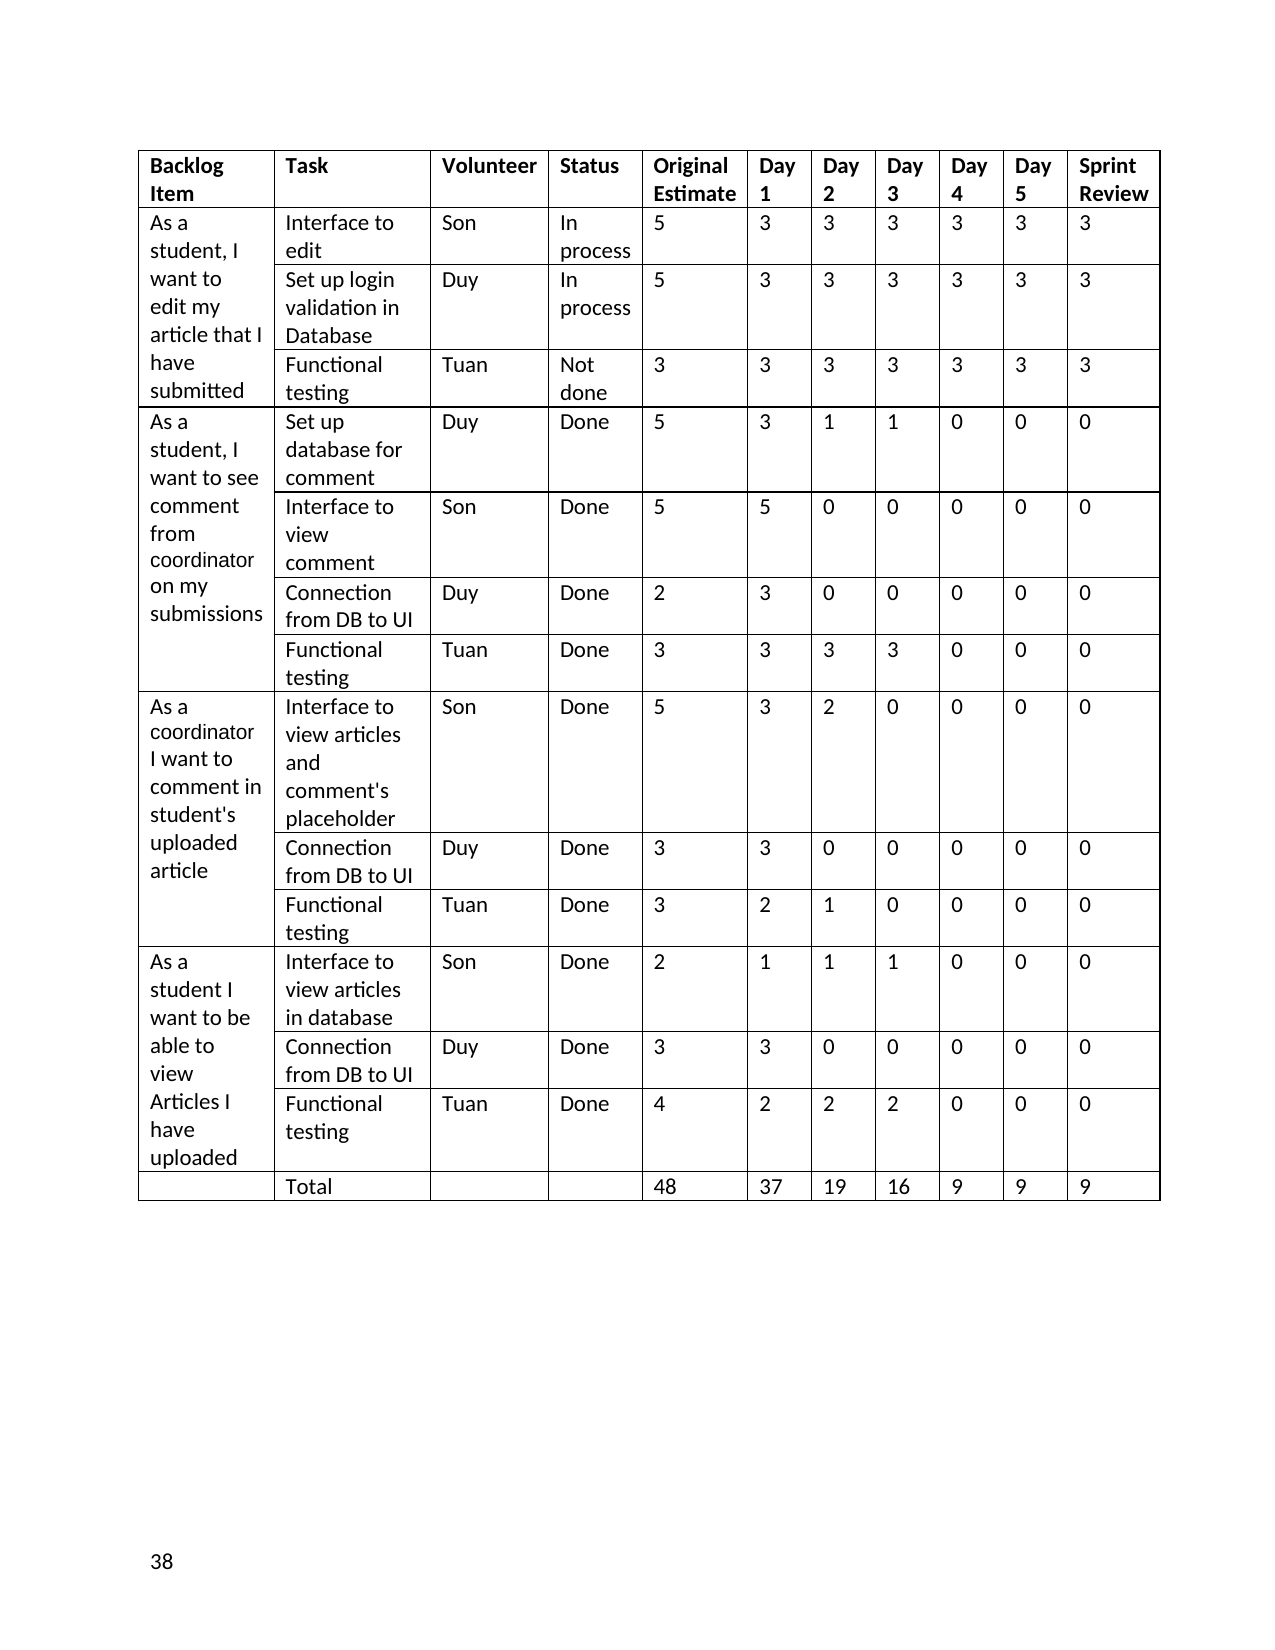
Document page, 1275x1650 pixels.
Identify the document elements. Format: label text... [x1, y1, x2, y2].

table_cell As a student, I want to see comment from coordinator on my submissions [139, 408, 274, 691]
table_cell Not done [549, 350, 642, 406]
table_header Day 1 [748, 151, 811, 207]
table_cell 5 [643, 408, 747, 491]
table_cell Done [549, 1032, 642, 1088]
table_cell 0 [940, 833, 1003, 889]
table_cell 0 [940, 578, 1003, 634]
table_cell 3 [940, 208, 1003, 264]
table_cell Son [431, 947, 548, 1031]
table_cell Tuan [431, 1089, 548, 1171]
table_header Backlog Item [139, 151, 274, 207]
table_cell Done [549, 1089, 642, 1171]
table_cell 0 [812, 493, 875, 577]
table_cell 0 [940, 692, 1003, 832]
table_cell 0 [1004, 493, 1067, 577]
table_cell 9 [940, 1172, 1003, 1200]
table_cell 48 [643, 1172, 747, 1200]
table_cell Functional testing [275, 1089, 430, 1171]
table_cell Duy [431, 578, 548, 634]
table_cell Done [549, 493, 642, 577]
table_cell 5 [643, 493, 747, 577]
table_cell Done [549, 833, 642, 889]
table_cell 1 [812, 408, 875, 491]
table_cell 0 [876, 692, 939, 832]
table_cell 1 [748, 947, 811, 1031]
table_header Status [549, 151, 642, 207]
table_cell 3 [748, 1032, 811, 1088]
table_cell 0 [876, 578, 939, 634]
table_cell 3 [1068, 265, 1159, 349]
table_cell 2 [643, 578, 747, 634]
table_cell 0 [1004, 1032, 1067, 1088]
table_cell 3 [940, 350, 1003, 406]
table_cell 3 [876, 208, 939, 264]
table_cell 2 [748, 890, 811, 946]
table_cell 3 [748, 350, 811, 406]
table_cell 3 [748, 265, 811, 349]
table_cell 1 [812, 890, 875, 946]
table_header Day 3 [876, 151, 939, 207]
table_cell 3 [940, 265, 1003, 349]
table_cell Done [549, 578, 642, 634]
table_cell 3 [748, 833, 811, 889]
table_cell 0 [812, 578, 875, 634]
table_cell 3 [643, 635, 747, 691]
table_cell 0 [876, 493, 939, 577]
table_cell Duy [431, 1032, 548, 1088]
table_cell 0 [1068, 692, 1159, 832]
table_cell 3 [748, 208, 811, 264]
table_cell 3 [1068, 208, 1159, 264]
table_cell 0 [1004, 692, 1067, 832]
table_cell As a coordinator I want to comment in student's uploaded article [139, 692, 274, 946]
table_cell Total [275, 1172, 430, 1200]
table_cell Done [549, 692, 642, 832]
table_cell 2 [748, 1089, 811, 1171]
table_cell 5 [643, 692, 747, 832]
table_cell Connection from DB to UI [275, 833, 430, 889]
table_cell 0 [940, 1089, 1003, 1171]
table_cell Set up login validation in Database [275, 265, 430, 349]
table_cell 0 [940, 1032, 1003, 1088]
table_header Original Estimate [643, 151, 747, 207]
table_header Day 5 [1004, 151, 1067, 207]
table_cell 0 [1068, 890, 1159, 946]
table_cell Tuan [431, 350, 548, 406]
table_cell 0 [876, 890, 939, 946]
table_cell 0 [1004, 1089, 1067, 1171]
table_cell Connection from DB to UI [275, 578, 430, 634]
table_cell 19 [812, 1172, 875, 1200]
table_cell 0 [1004, 833, 1067, 889]
table_cell 5 [643, 265, 747, 349]
table_cell 0 [1068, 1089, 1159, 1171]
table_cell Duy [431, 408, 548, 491]
table_cell 0 [940, 635, 1003, 691]
table_cell In process [549, 208, 642, 264]
table_cell Interface to view comment [275, 493, 430, 577]
table_cell 2 [876, 1089, 939, 1171]
table_header Day 2 [812, 151, 875, 207]
table_cell 3 [643, 1032, 747, 1088]
table_cell 0 [1068, 408, 1159, 491]
table_cell 0 [940, 890, 1003, 946]
table_cell 4 [643, 1089, 747, 1171]
table_cell As a student I want to be able to view Articles I have uploaded [139, 947, 274, 1171]
table_cell Son [431, 208, 548, 264]
table_cell 2 [812, 1089, 875, 1171]
table_cell [139, 1172, 274, 1200]
table_cell Done [549, 635, 642, 691]
table_cell 1 [876, 947, 939, 1031]
table_cell Duy [431, 833, 548, 889]
table_cell Son [431, 493, 548, 577]
table_cell Done [549, 408, 642, 491]
table_cell Son [431, 692, 548, 832]
table_cell Functional testing [275, 890, 430, 946]
table_cell Set up database for comment [275, 408, 430, 491]
table_cell Interface to edit [275, 208, 430, 264]
table_cell 3 [876, 350, 939, 406]
table_cell 5 [748, 493, 811, 577]
table_cell Tuan [431, 635, 548, 691]
table_cell 3 [812, 265, 875, 349]
table_cell [549, 1172, 642, 1200]
table_cell 3 [748, 692, 811, 832]
table_cell 1 [876, 408, 939, 491]
table_header Day 4 [940, 151, 1003, 207]
table_cell 3 [812, 350, 875, 406]
table_cell 0 [1068, 947, 1159, 1031]
table_cell 0 [1068, 1032, 1159, 1088]
table_cell Interface to view articles and comment's placeholder [275, 692, 430, 832]
table_cell 0 [1004, 947, 1067, 1031]
table_cell 0 [1068, 493, 1159, 577]
table_cell Done [549, 947, 642, 1031]
table_cell 2 [812, 692, 875, 832]
table_header Sprint Review [1068, 151, 1159, 207]
table_cell Functional testing [275, 635, 430, 691]
table_cell Functional testing [275, 350, 430, 406]
table_cell 2 [643, 947, 747, 1031]
table_cell 1 [812, 947, 875, 1031]
table_cell In process [549, 265, 642, 349]
table_cell 0 [1004, 408, 1067, 491]
table_cell 3 [876, 635, 939, 691]
table_cell 0 [1068, 578, 1159, 634]
table_header Volunteer [431, 151, 548, 207]
table_cell 0 [1004, 890, 1067, 946]
table_cell 3 [643, 350, 747, 406]
table_cell 3 [1004, 208, 1067, 264]
table_cell 3 [748, 578, 811, 634]
table_cell 3 [748, 408, 811, 491]
table_cell [431, 1172, 548, 1200]
table_cell Done [549, 890, 642, 946]
table_cell 3 [748, 635, 811, 691]
table_cell 16 [876, 1172, 939, 1200]
table_cell 3 [643, 833, 747, 889]
table_cell 9 [1068, 1172, 1159, 1200]
table_cell As a student, I want to edit my article that I have submitted [139, 208, 274, 406]
table_cell 0 [876, 1032, 939, 1088]
table_cell 37 [748, 1172, 811, 1200]
table_cell 3 [1004, 350, 1067, 406]
table_cell Tuan [431, 890, 548, 946]
table_cell 0 [812, 833, 875, 889]
table_cell 3 [1004, 265, 1067, 349]
table_cell 3 [876, 265, 939, 349]
table_cell Duy [431, 265, 548, 349]
table_cell 0 [812, 1032, 875, 1088]
table_cell 3 [1068, 350, 1159, 406]
table_header Task [275, 151, 430, 207]
table_cell Connection from DB to UI [275, 1032, 430, 1088]
table_cell 9 [1004, 1172, 1067, 1200]
table_cell 0 [1004, 635, 1067, 691]
table_cell 0 [1068, 833, 1159, 889]
table_cell Interface to view articles in database [275, 947, 430, 1031]
table_cell 5 [643, 208, 747, 264]
table_cell 0 [940, 493, 1003, 577]
table_cell 0 [1068, 635, 1159, 691]
table_cell 0 [876, 833, 939, 889]
table_cell 3 [812, 635, 875, 691]
table_cell 0 [940, 947, 1003, 1031]
table_cell 0 [940, 408, 1003, 491]
table_cell 0 [1004, 578, 1067, 634]
table_cell 3 [643, 890, 747, 946]
table_cell 3 [812, 208, 875, 264]
